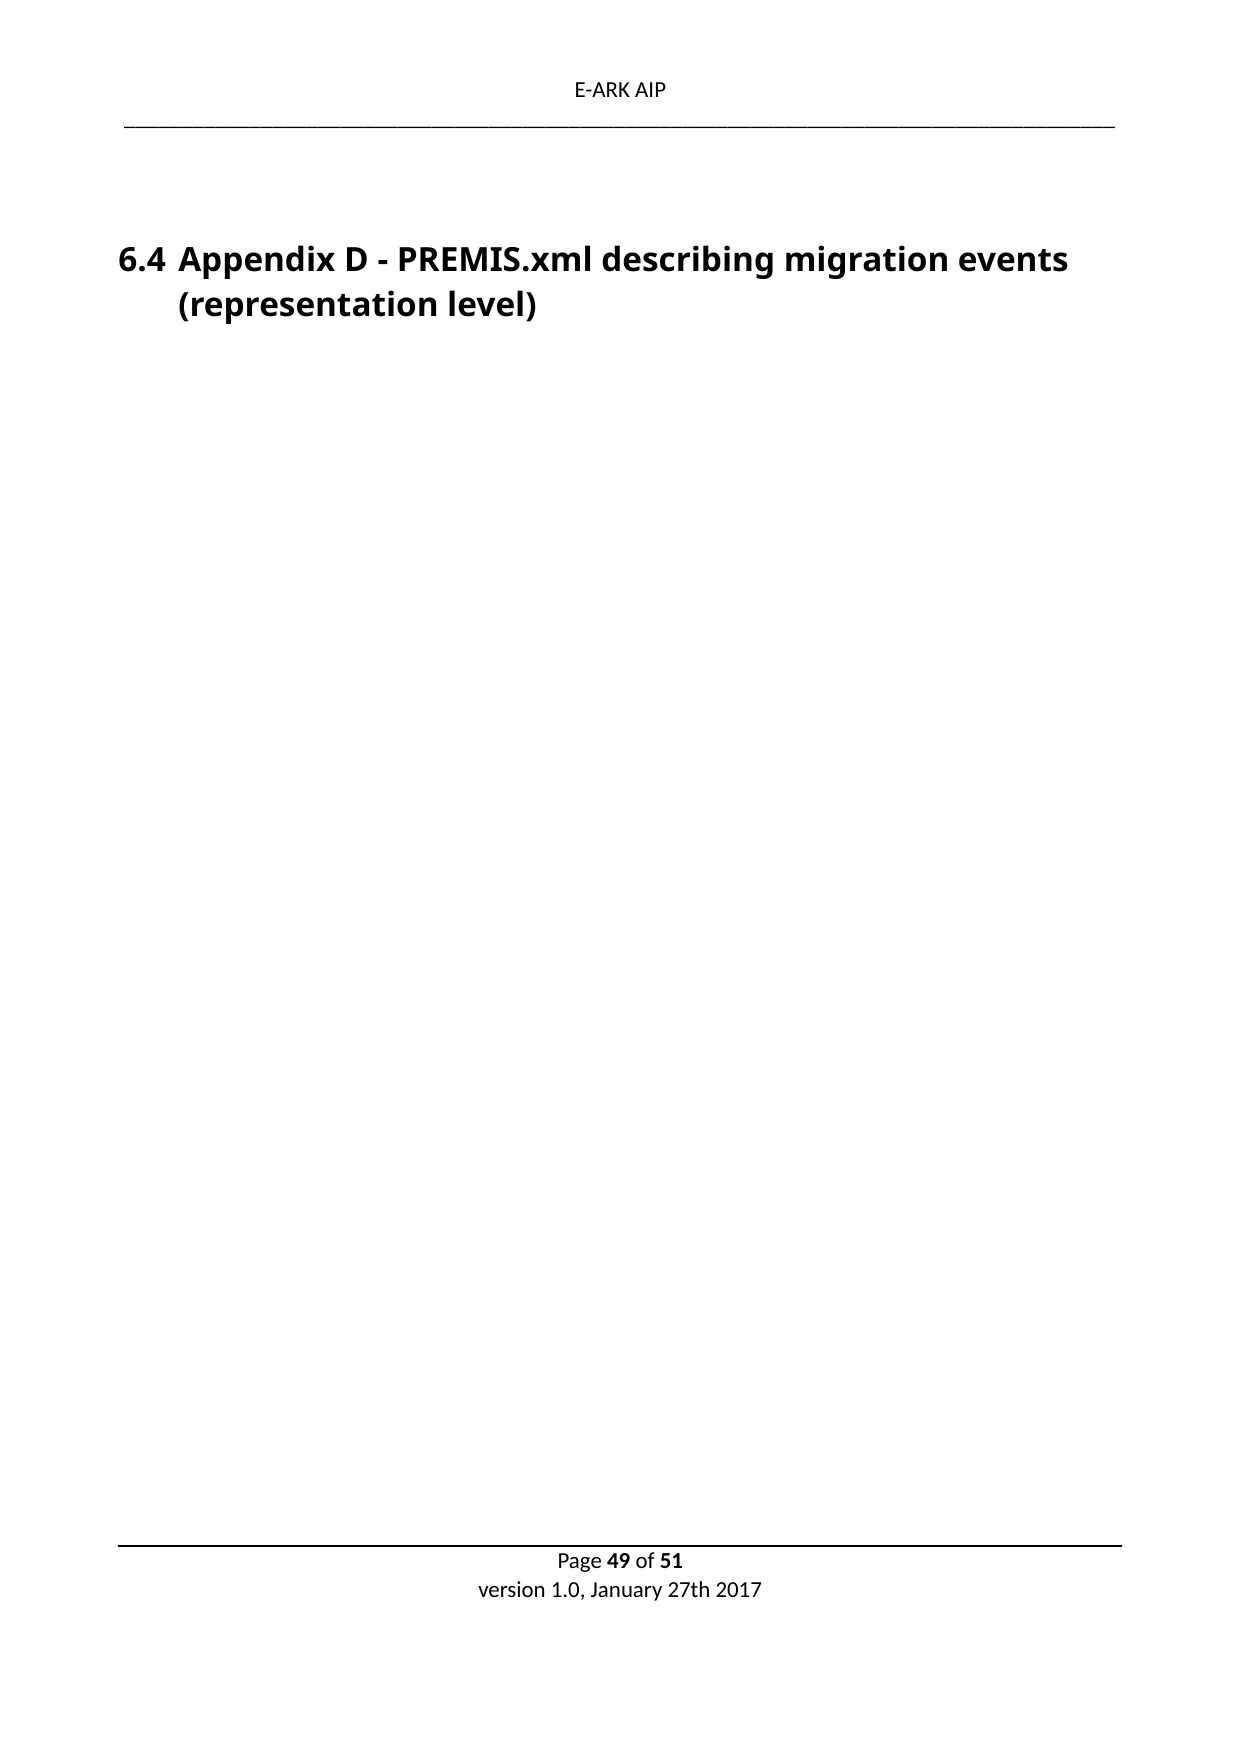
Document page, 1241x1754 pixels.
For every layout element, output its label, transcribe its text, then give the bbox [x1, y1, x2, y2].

subtitle Appendix D - PREMIS.xml describing migration events (representation level) [118, 235, 1122, 326]
